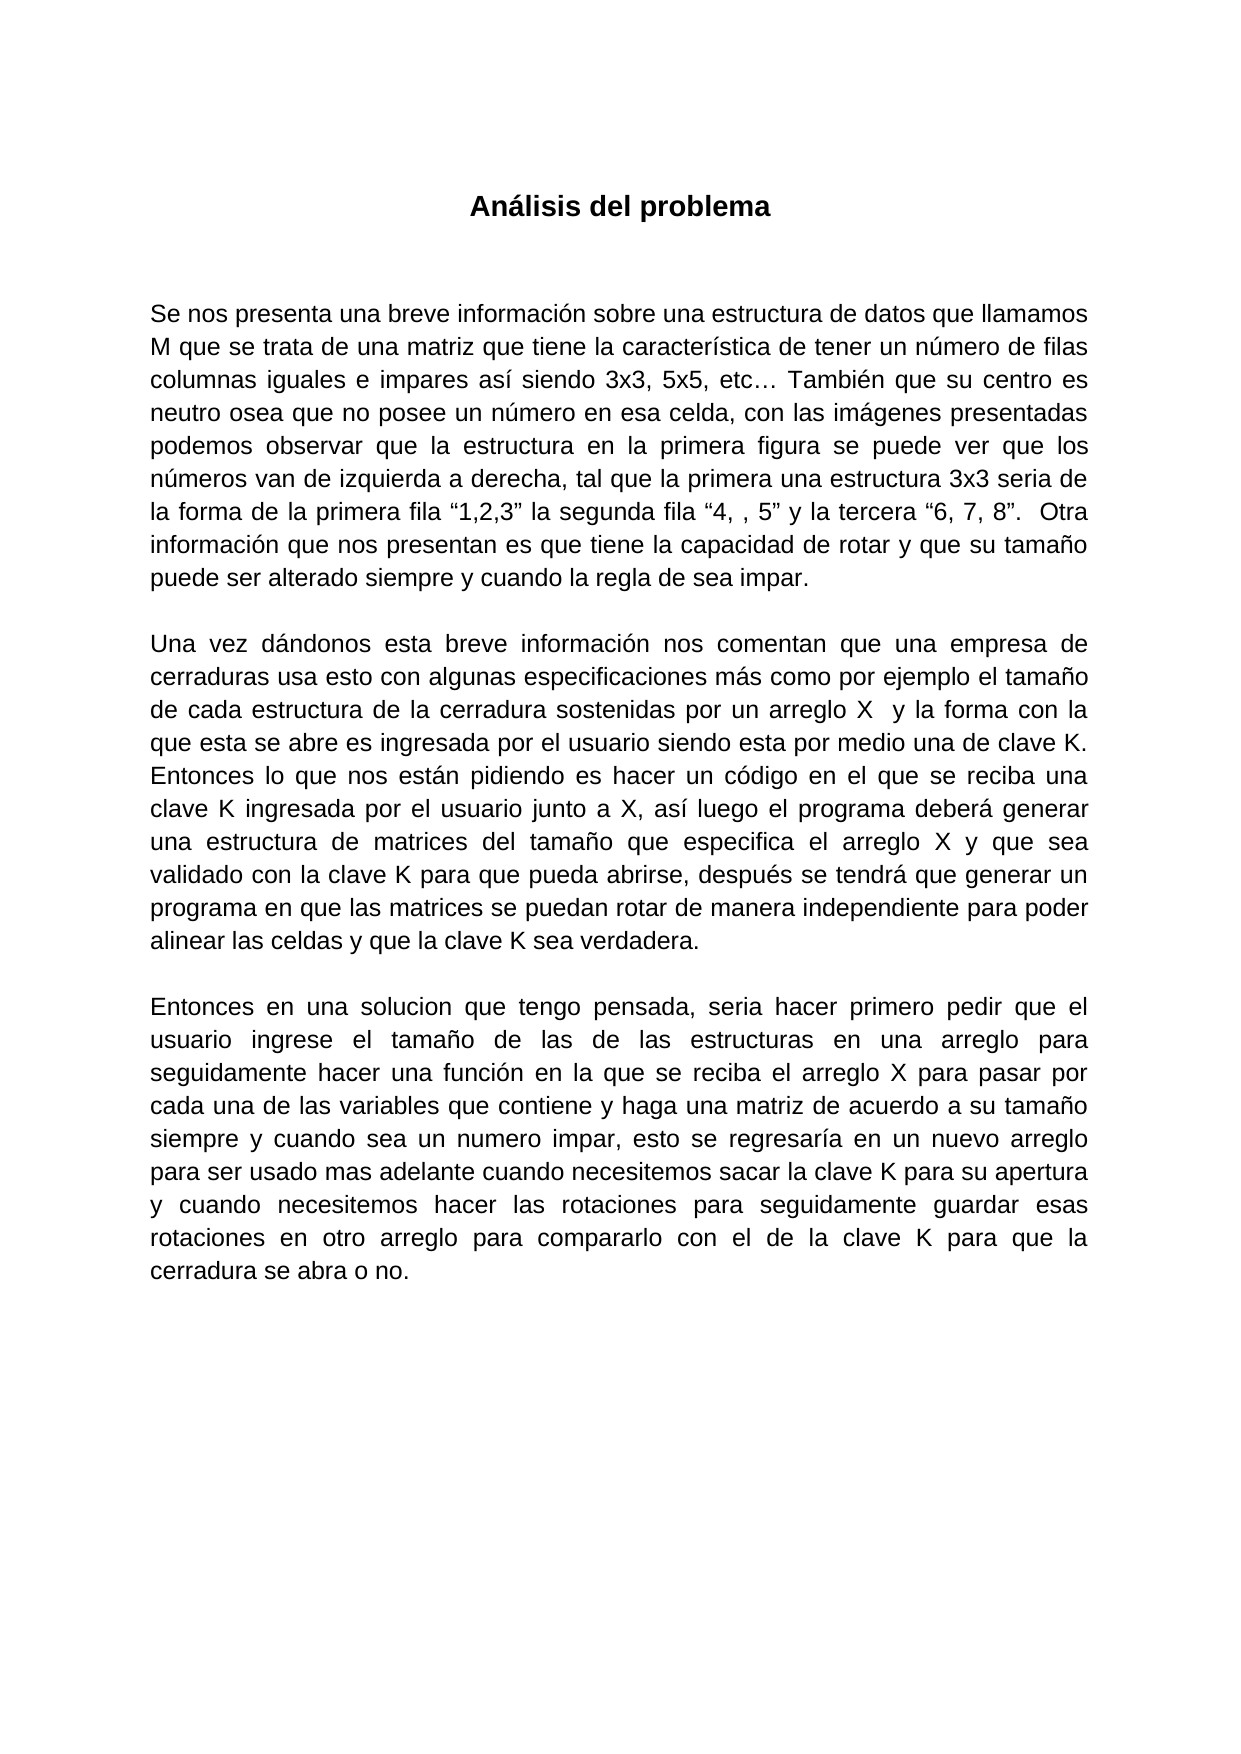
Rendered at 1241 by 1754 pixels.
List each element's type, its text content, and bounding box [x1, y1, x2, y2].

text Análisis del problema [150, 188, 1090, 222]
text Se nos presenta una breve información sobre una estructura de datos que llamamos M que se trata de una matriz que tiene la característica de tener un número de filas columnas iguales e impares así siendo 3x3, 5x5, etc… También que su centro es neutro osea que no posee un número en esa celda, con las imágenes presentadas podemos observar que la estructura en la primera figura se puede ver que los números van de izquierda a derecha, tal que la primera una estructura 3x3 seria de la forma de la primera fila “1,2,3” la segunda fila “4, , 5” y la tercera “6, 7, 8”. Otra información que nos presentan es que tiene la capacidad de rotar y que su tamaño puede ser alterado siempre y cuando la regla de sea impar. [150, 299, 1090, 592]
text Una vez dándonos esta breve información nos comentan que una empresa de cerraduras usa esto con algunas especificaciones más como por ejemplo el tamaño de cada estructura de la cerradura sostenidas por un arreglo X y la forma con la que esta se abre es ingresada por el usuario siendo esta por medio una de clave K. Entonces lo que nos están pidiendo es hacer un código en el que se reciba una clave K ingresada por el usuario junto a X, así luego el programa deberá generar una estructura de matrices del tamaño que especifica el arreglo X y que sea validado con la clave K para que pueda abrirse, después se tendrá que generar un programa en que las matrices se puedan rotar de manera independiente para poder alinear las celdas y que la clave K sea verdadera. [150, 629, 1090, 955]
text Entonces en una solucion que tengo pensada, seria hacer primero pedir que el usuario ingrese el tamaño de las de las estructuras en una arreglo para seguidamente hacer una función en la que se reciba el arreglo X para pasar por cada una de las variables que contiene y haga una matriz de acuerdo a su tamaño siempre y cuando sea un numero impar, esto se regresaría en un nuevo arreglo para ser usado mas adelante cuando necesitemos sacar la clave K para su apertura y cuando necesitemos hacer las rotaciones para seguidamente guardar esas rotaciones en otro arreglo para compararlo con el de la clave K para que la cerradura se abra o no. [150, 992, 1090, 1285]
